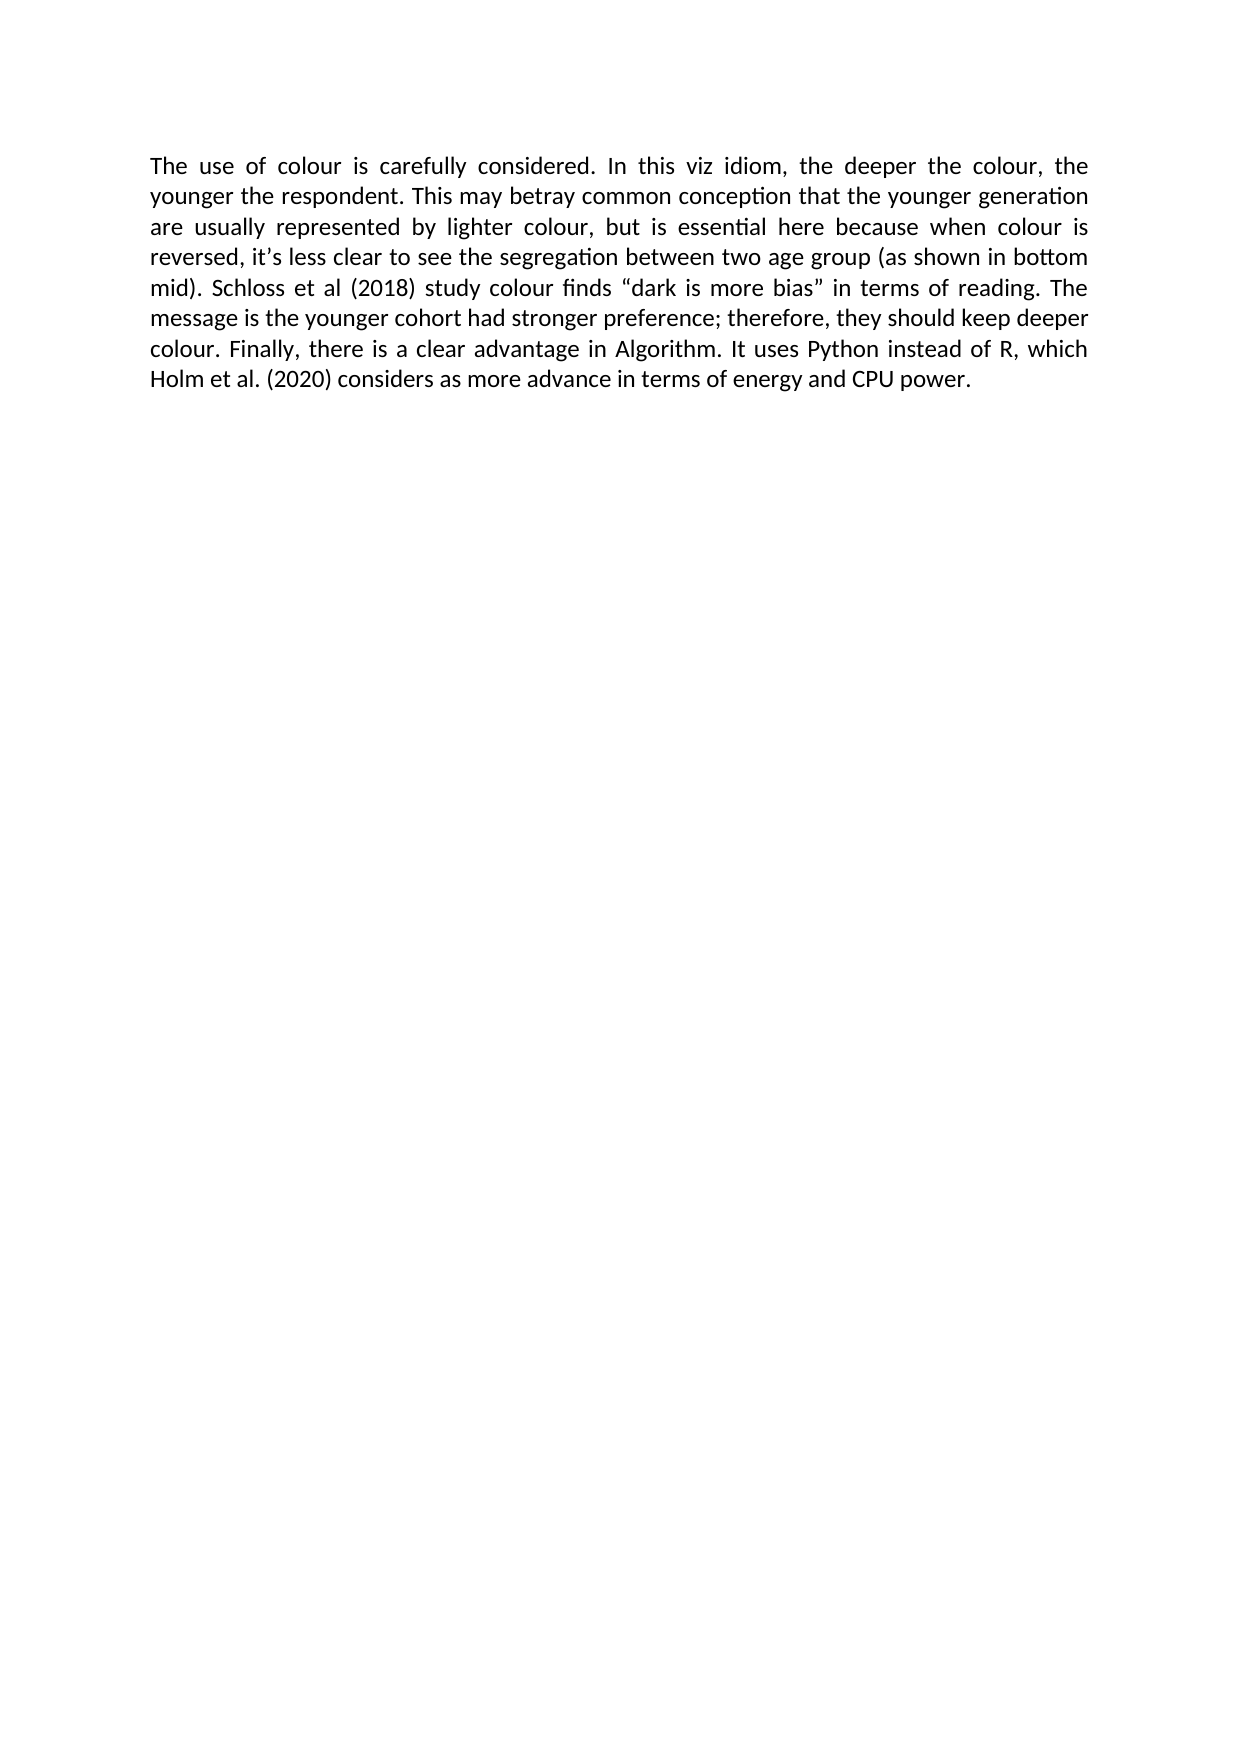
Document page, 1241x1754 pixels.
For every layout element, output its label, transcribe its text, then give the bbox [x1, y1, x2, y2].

text The use of colour is carefully considered. In this viz idiom, the deeper the colour, the younger the respondent. This may betray common conception that the younger generation are usually represented by lighter colour, but is essential here because when colour is reversed, it’s less clear to see the segregation between two age group (as shown in bottom mid). Schloss et al (2018) study colour finds “dark is more bias” in terms of reading. The message is the younger cohort had stronger preference; therefore, they should keep deeper colour. Finally, there is a clear advantage in Algorithm. It uses Python instead of R, which Holm et al. (2020) considers as more advance in terms of energy and CPU power. [150, 150, 1090, 394]
